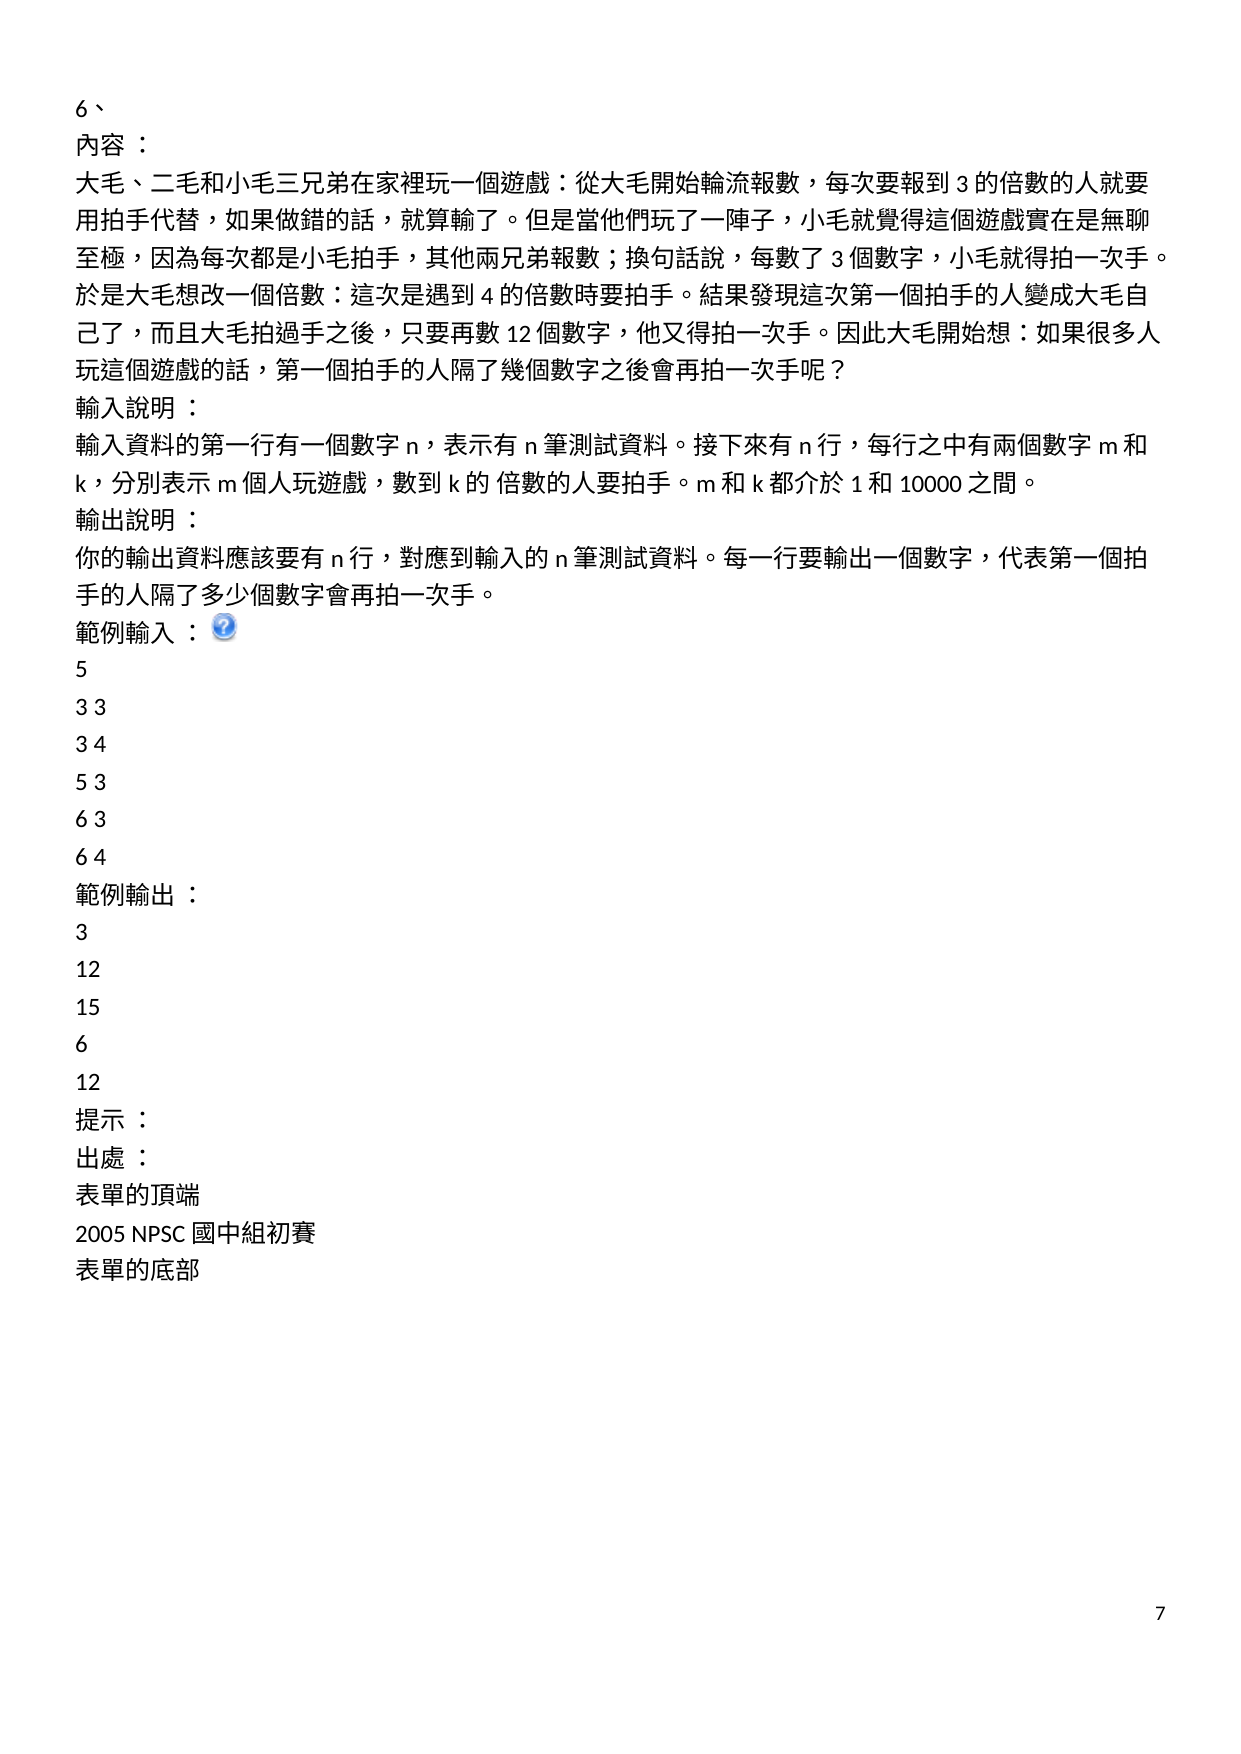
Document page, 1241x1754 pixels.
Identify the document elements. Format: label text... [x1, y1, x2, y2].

text 輸入說明 ： [75, 387, 1165, 425]
text 範例輸入 ： [75, 612, 1165, 650]
text 出處 ： [75, 1137, 1165, 1175]
text 3 [75, 912, 1165, 950]
text 6 3 [75, 800, 1165, 837]
text 6、 [75, 87, 1165, 125]
text 提示 ： [75, 1100, 1165, 1137]
text 12 [75, 950, 1165, 987]
text 輸入資料的第一行有一個數字 n，表示有 n 筆測試資料。接下來有 n 行，每行之中有兩個數字 m 和 k，分別表示 m 個人玩遊戲，數到 k 的 倍數的人要拍手。m 和 k 都介於 1 和 10000 之間。 [75, 425, 1165, 500]
text 6 4 [75, 837, 1165, 875]
text 內容 ： [75, 125, 1165, 162]
text 3 3 [75, 687, 1165, 725]
text 你的輸出資料應該要有 n 行，對應到輸入的 n 筆測試資料。每一行要輸出一個數字，代表第一個拍手的人隔了多少個數字會再拍一次手。 [75, 537, 1165, 612]
text 12 [75, 1062, 1165, 1100]
text 大毛、二毛和小毛三兄弟在家裡玩一個遊戲：從大毛開始輪流報數，每次要報到 3 的倍數的人就要用拍手代替，如果做錯的話，就算輸了。但是當他們玩了一陣子，小毛就覺得這個遊戲實在是無聊至極，因為每次都是小毛拍手，其他兩兄弟報數；換句話說，每數了 3 個數字，小毛就得拍一次手。於是大毛想改一個倍數：這次是遇到 4 的倍數時要拍手。結果發現這次第一個拍手的人變成大毛自己了，而且大毛拍過手之後，只要再數 12 個數字，他又得拍一次手。因此大毛開始想：如果很多人玩這個遊戲的話，第一個拍手的人隔了幾個數字之後會再拍一次手呢？ [75, 162, 1165, 387]
text 6 [75, 1025, 1165, 1062]
text 3 4 [75, 725, 1165, 762]
text 範例輸出 ： [75, 875, 1165, 912]
text 5 3 [75, 762, 1165, 800]
text 5 [75, 650, 1165, 687]
text 表單的頂端 [75, 1175, 1165, 1212]
text 2005 NPSC 國中組初賽 [75, 1212, 1165, 1250]
picture [211, 613, 238, 642]
text 表單的底部 [75, 1250, 1165, 1287]
text 15 [75, 987, 1165, 1025]
text 輸出說明 ： [75, 500, 1165, 537]
